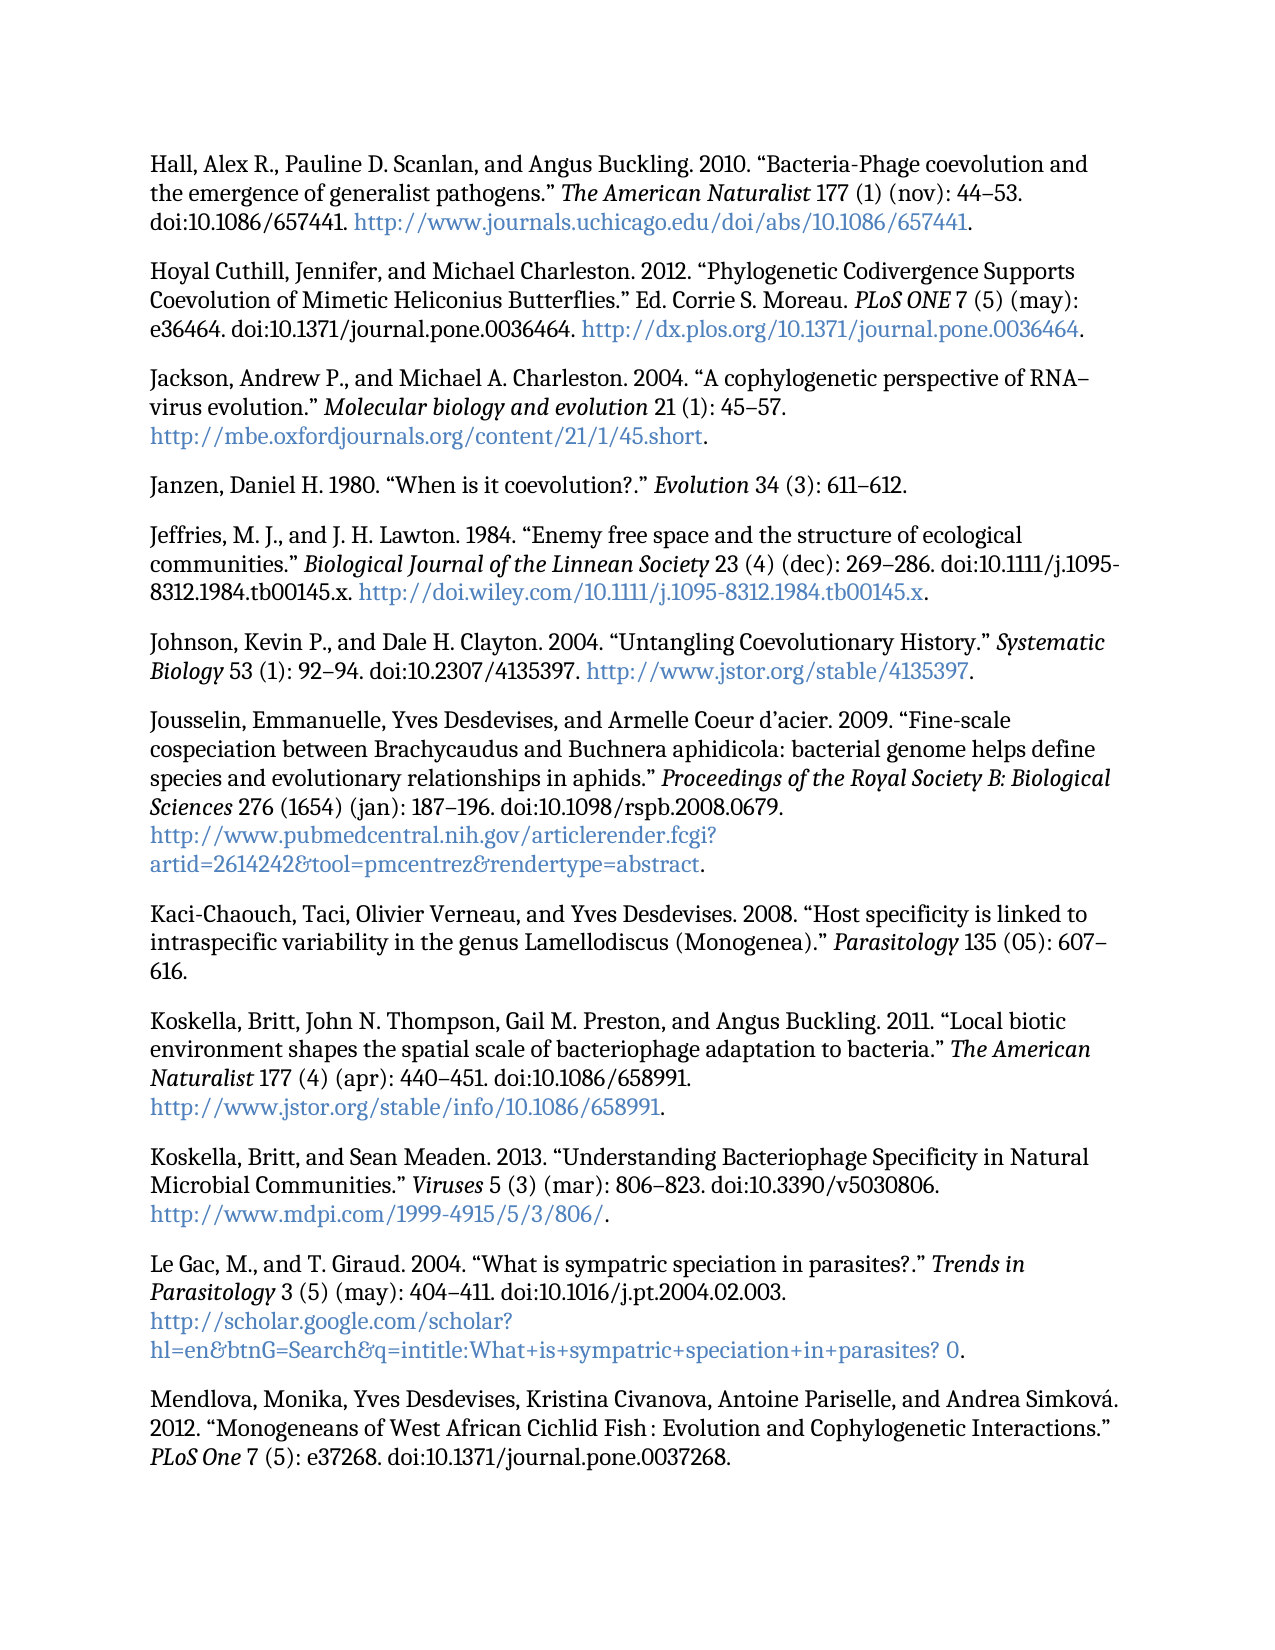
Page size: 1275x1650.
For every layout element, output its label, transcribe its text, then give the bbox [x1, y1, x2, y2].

text Le Gac, M., and T. Giraud. 2004. “What is sympatric speciation in parasites?.” Trends in Parasitology 3 (5) (may): 404–411. doi:10.1016/j.pt.2004.02.003. http://scholar.google.com/scholar?hl=en&btnG=Search&q=intitle:What+is+sympatric+speciation+in+parasites? 0. [150, 1249, 1125, 1364]
text Johnson, Kevin P., and Dale H. Clayton. 2004. “Untangling Coevolutionary History.” Systematic Biology 53 (1): 92–94. doi:10.2307/4135397. http://www.jstor.org/stable/4135397. [150, 628, 1125, 685]
text Kaci-Chaouch, Taci, Olivier Verneau, and Yves Desdevises. 2008. “Host specificity is linked to intraspecific variability in the genus Lamellodiscus (Monogenea).” Parasitology 135 (05): 607–616. [150, 899, 1125, 986]
text Mendlova, Monika, Yves Desdevises, Kristina Civanova, Antoine Pariselle, and Andrea Simková. 2012. “Monogeneans of West African Cichlid Fish : Evolution and Cophylogenetic Interactions.” PLoS One 7 (5): e37268. doi:10.1371/journal.pone.0037268. [150, 1385, 1125, 1472]
text Jeffries, M. J., and J. H. Lawton. 1984. “Enemy free space and the structure of ecological communities.” Biological Journal of the Linnean Society 23 (4) (dec): 269–286. doi:10.1111/j.1095-8312.1984.tb00145.x. http://doi.wiley.com/10.1111/j.1095-8312.1984.tb00145.x. [150, 521, 1125, 607]
text Hoyal Cuthill, Jennifer, and Michael Charleston. 2012. “Phylogenetic Codivergence Supports Coevolution of Mimetic Heliconius Butterflies.” Ed. Corrie S. Moreau. PLoS ONE 7 (5) (may): e36464. doi:10.1371/journal.pone.0036464. http://dx.plos.org/10.1371/journal.pone.0036464. [150, 257, 1125, 343]
text Jackson, Andrew P., and Michael A. Charleston. 2004. “A cophylogenetic perspective of RNA–virus evolution.” Molecular biology and evolution 21 (1): 45–57. http://mbe.oxfordjournals.org/content/21/1/45.short. [150, 364, 1125, 450]
text Koskella, Britt, and Sean Meaden. 2013. “Understanding Bacteriophage Specificity in Natural Microbial Communities.” Viruses 5 (3) (mar): 806–823. doi:10.3390/v5030806. http://www.mdpi.com/1999-4915/5/3/806/. [150, 1142, 1125, 1229]
text Koskella, Britt, John N. Thompson, Gail M. Preston, and Angus Buckling. 2011. “Local biotic environment shapes the spatial scale of bacteriophage adaptation to bacteria.” The American Naturalist 177 (4) (apr): 440–451. doi:10.1086/658991. http://www.jstor.org/stable/info/10.1086/658991. [150, 1007, 1125, 1122]
text Hall, Alex R., Pauline D. Scanlan, and Angus Buckling. 2010. “Bacteria-Phage coevolution and the emergence of generalist pathogens.” The American Naturalist 177 (1) (nov): 44–53. doi:10.1086/657441. http://www.journals.uchicago.edu/doi/abs/10.1086/657441. [150, 150, 1125, 236]
text Janzen, Daniel H. 1980. “When is it coevolution?.” Evolution 34 (3): 611–612. [150, 471, 1125, 500]
text Jousselin, Emmanuelle, Yves Desdevises, and Armelle Coeur d’acier. 2009. “Fine-scale cospeciation between Brachycaudus and Buchnera aphidicola: bacterial genome helps define species and evolutionary relationships in aphids.” Proceedings of the Royal Society B: Biological Sciences 276 (1654) (jan): 187–196. doi:10.1098/rspb.2008.0679. http://www.pubmedcentral.nih.gov/articlerender.fcgi?artid=2614242&tool=pmcentrez&rendertype=abstract. [150, 706, 1125, 879]
